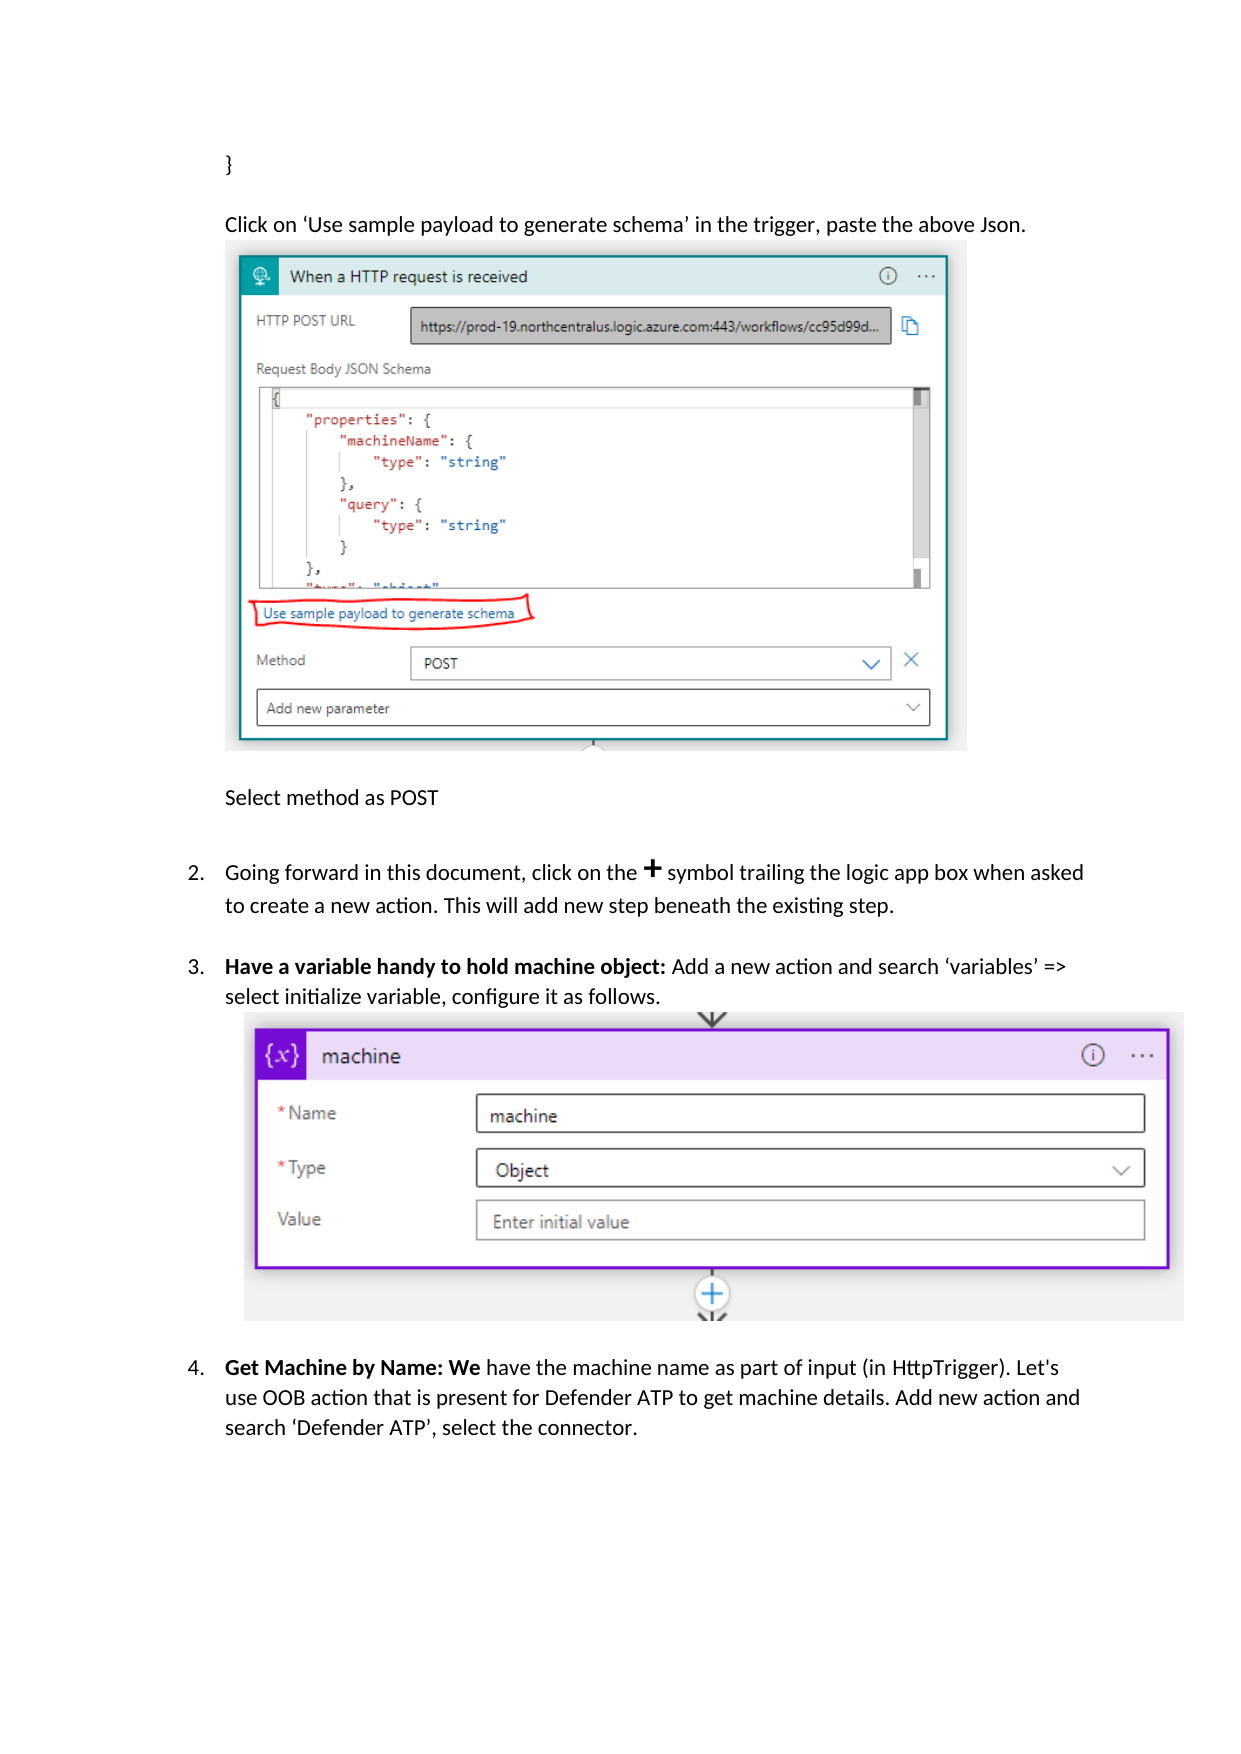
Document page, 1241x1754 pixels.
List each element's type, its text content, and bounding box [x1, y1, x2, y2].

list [187, 150, 1090, 841]
picture [225, 240, 968, 751]
list Going forward in this document, click on the + symbol trailing the logic app box when asked to create a new action. This will add new step beneath the existing step. [187, 843, 1090, 950]
list Have a variable handy to hold machine object: Add a new action and search ‘variables’ => select initialize variable, configure it as follows. [187, 952, 1090, 1351]
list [187, 1353, 1090, 1442]
